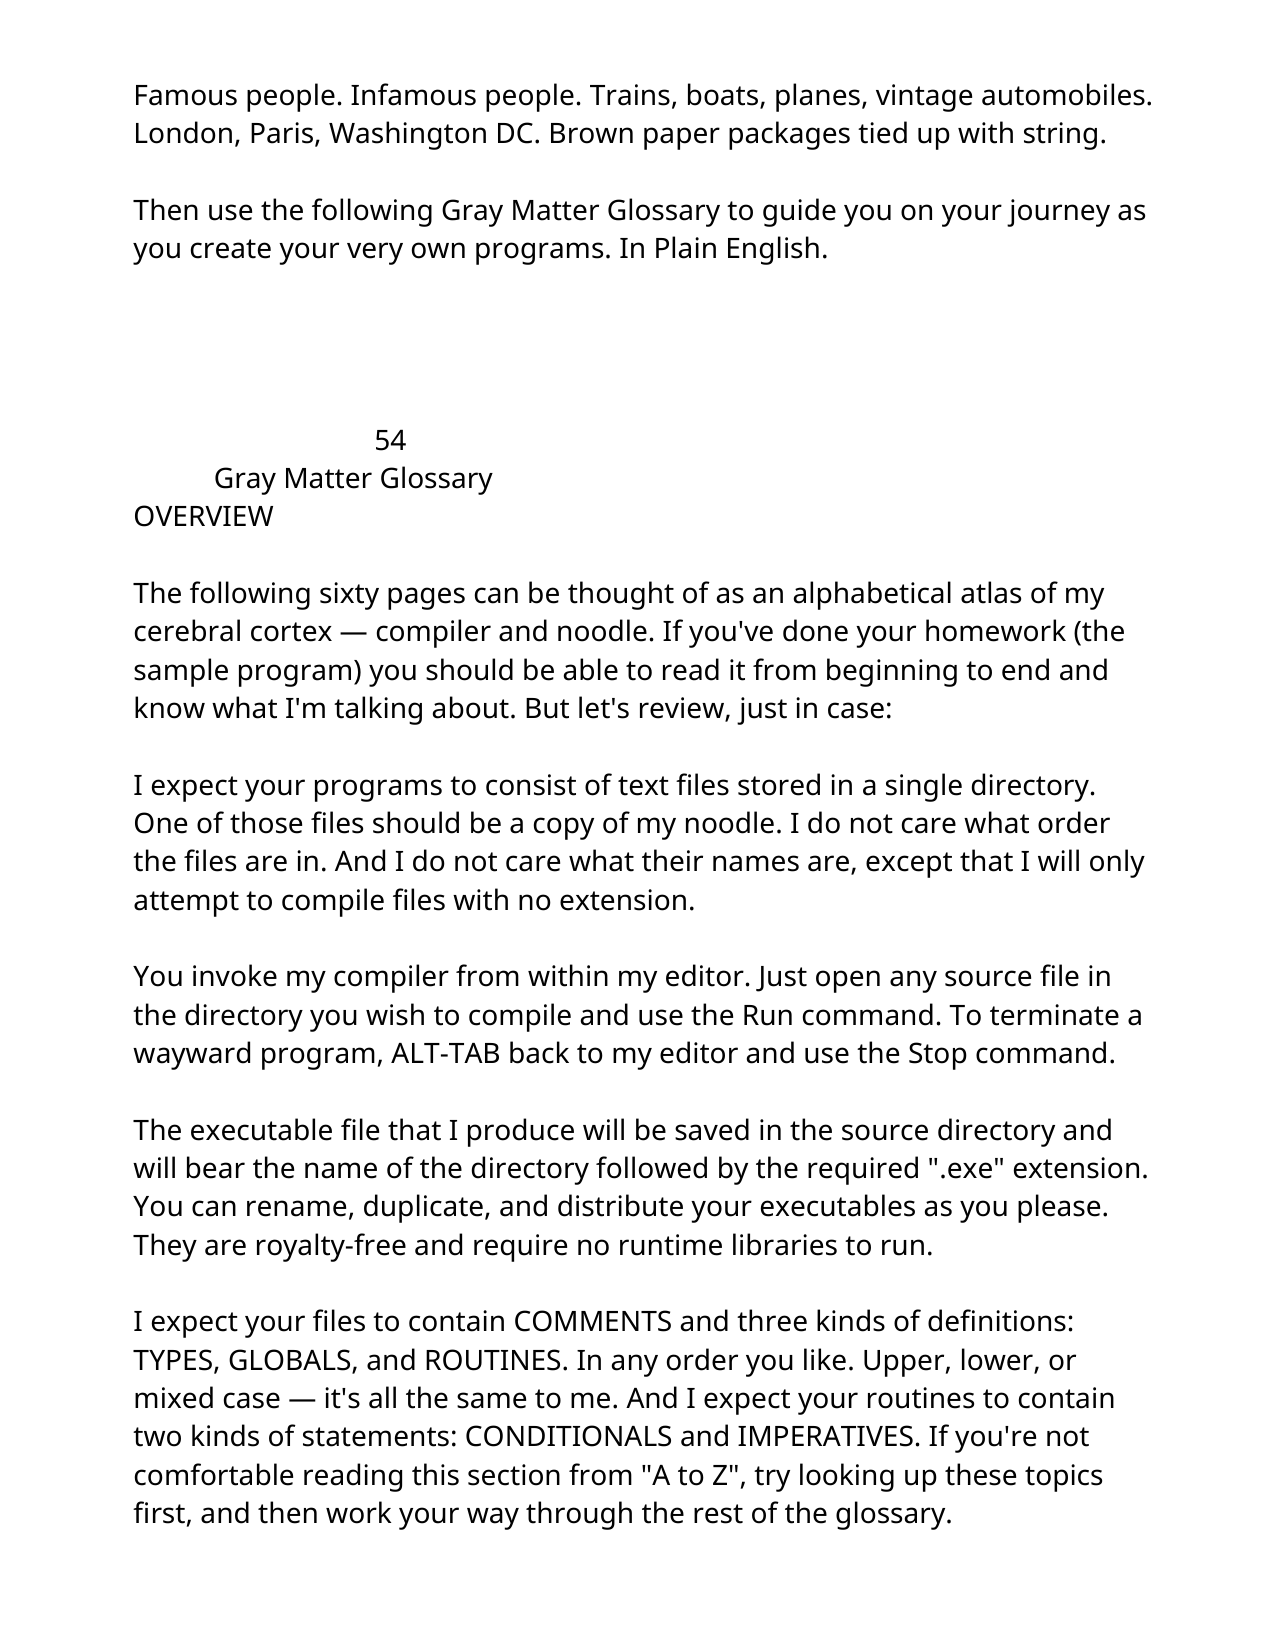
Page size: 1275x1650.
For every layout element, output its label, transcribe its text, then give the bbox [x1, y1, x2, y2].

text TYPES, GLOBALS, and ROUTINES. In any order you like. Upper, lower, or [75, 1340, 1200, 1378]
text two kinds of statements: CONDITIONALS and IMPERATIVES. If you're not [75, 1417, 1200, 1455]
text I expect your programs to consist of text files stored in a single directory. [75, 765, 1200, 803]
text Gray Matter Glossary [75, 458, 1200, 497]
text cerebral cortex — compiler and noodle. If you've done your homework (the [75, 612, 1200, 650]
text The following sixty pages can be thought of as an alphabetical atlas of my [75, 573, 1200, 612]
text You invoke my compiler from within my editor. Just open any source file in [75, 957, 1200, 995]
text will bear the name of the directory followed by the required ".exe" extension. [75, 1148, 1200, 1187]
text mixed case — it's all the same to me. And I expect your routines to contain [75, 1378, 1200, 1417]
text wayward program, ALT-TAB back to my editor and use the Stop command. [75, 1033, 1200, 1072]
text comfortable reading this section from "A to Z", try looking up these topics [75, 1455, 1200, 1493]
text The executable file that I produce will be saved in the source directory and [75, 1110, 1200, 1148]
text the directory you wish to compile and use the Run command. To terminate a [75, 995, 1200, 1033]
text attempt to compile files with no extension. [75, 880, 1200, 918]
text I expect your files to contain COMMENTS and three kinds of definitions: [75, 1302, 1200, 1340]
text London, Paris, Washington DC. Brown paper packages tied up with string. [75, 113, 1200, 152]
text the files are in. And I do not care what their names are, except that I will only [75, 842, 1200, 880]
text One of those files should be a copy of my noodle. I do not care what order [75, 803, 1200, 842]
text you create your very own programs. In Plain English. [75, 228, 1200, 267]
text They are royalty-free and require no runtime libraries to run. [75, 1225, 1200, 1263]
text know what I'm talking about. But let's review, just in case: [75, 688, 1200, 727]
text first, and then work your way through the rest of the glossary. [75, 1493, 1200, 1532]
text 54 [75, 420, 1200, 458]
text OVERVIEW [75, 497, 1200, 535]
text You can rename, duplicate, and distribute your executables as you please. [75, 1187, 1200, 1225]
text Then use the following Gray Matter Glossary to guide you on your journey as [75, 190, 1200, 228]
text sample program) you should be able to read it from beginning to end and [75, 650, 1200, 688]
text Famous people. Infamous people. Trains, boats, planes, vintage automobiles. [75, 75, 1200, 113]
